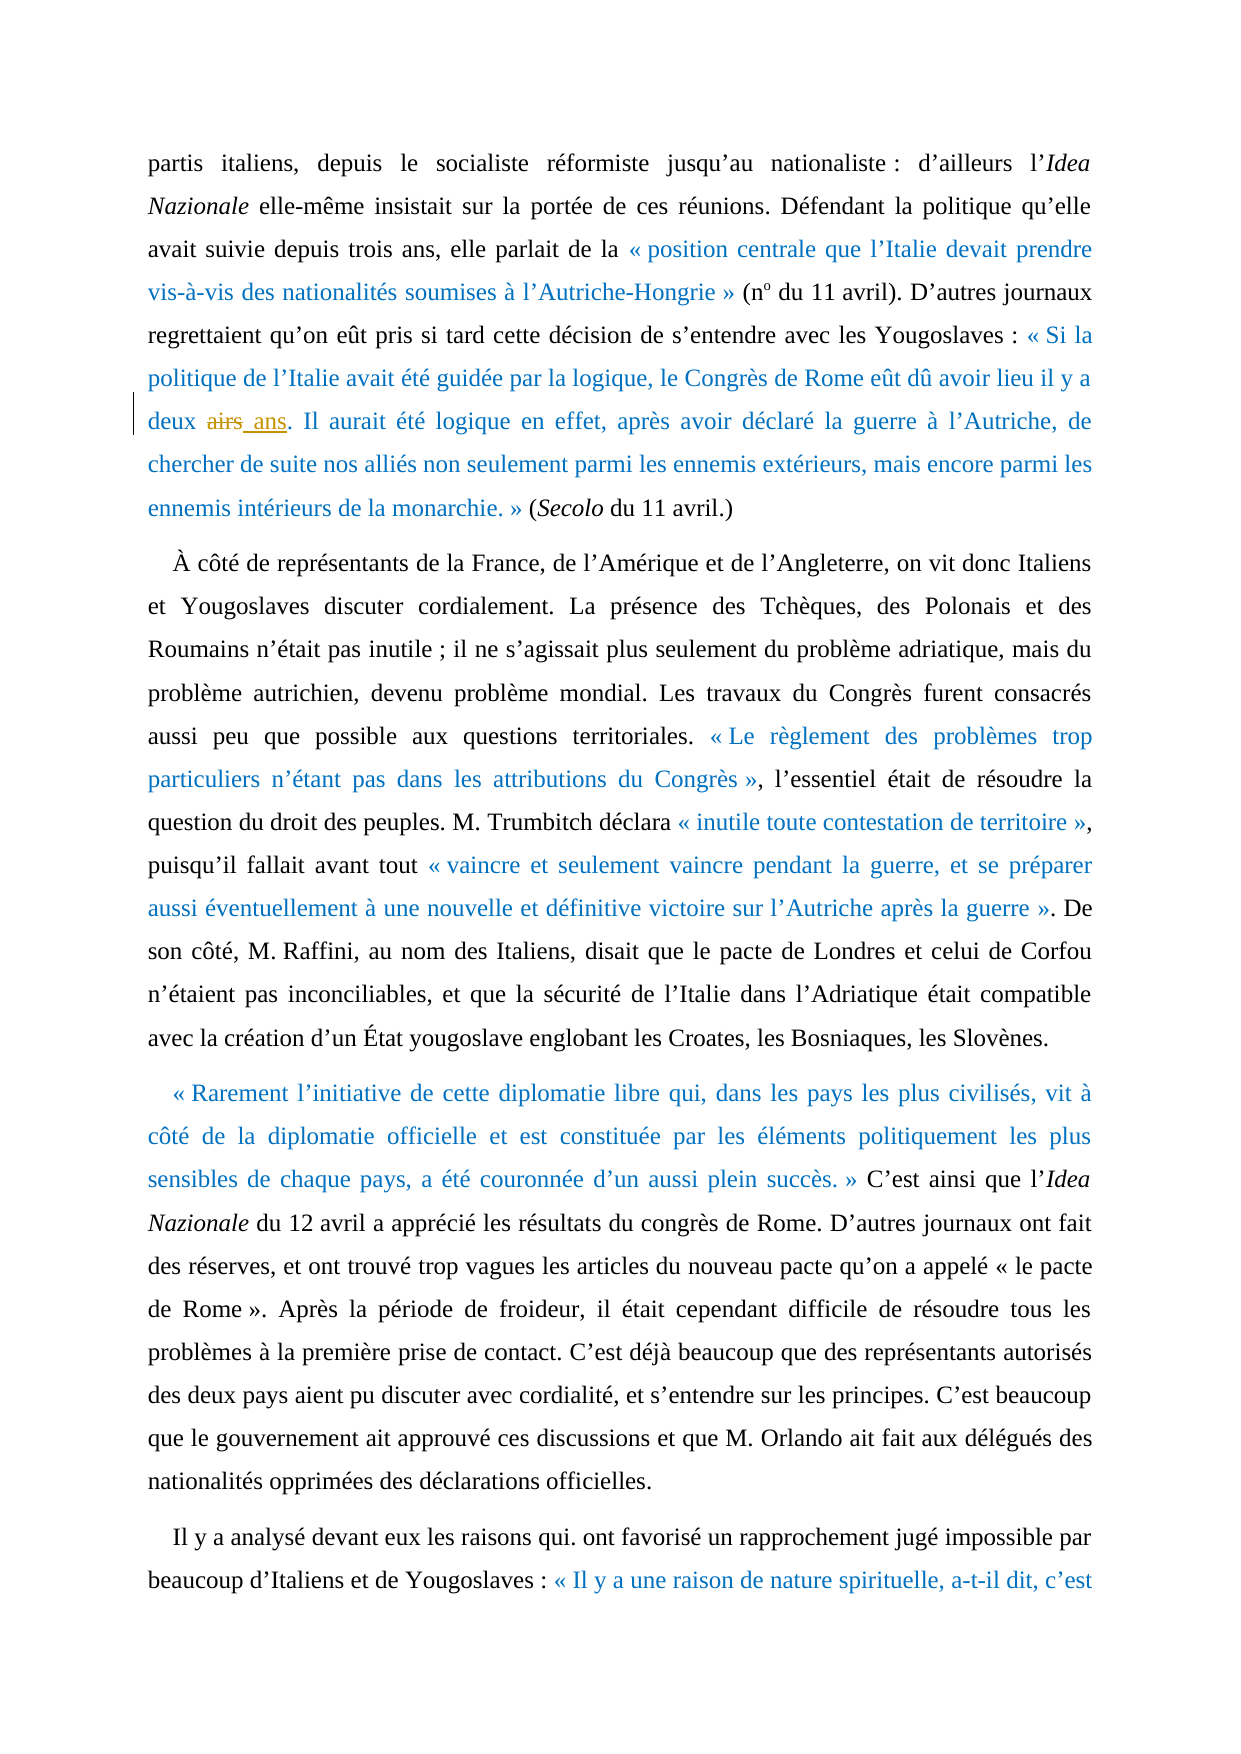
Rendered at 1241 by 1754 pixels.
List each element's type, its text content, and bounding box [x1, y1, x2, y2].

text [148, 1522, 1093, 1594]
text « Rarement l’initiative de cette diplomatie libre qui, dans les pays les plus civilisés, vit à côté de la diplomatie officielle et est constituée par les éléments politiquement les plus sensibles de chaque pays, a été couronnée d’un aussi plein succès. » C’est ainsi que l’Idea Nazionale du 12 avril a apprécié les résultats du congrès de Rome. D’autres journaux ont fait des réserves, et ont trouvé trop vagues les articles du nouveau pacte qu’on a appelé « le pacte de Rome ». Après la période de froideur, il était cependant difficile de résoudre tous les problèmes à la première prise de contact. C’est déjà beaucoup que des représentants autorisés des deux pays aient pu discuter avec cordialité, et s’entendre sur les principes. C’est beaucoup que le gouvernement ait approuvé ces discussions et que M. Orlando ait fait aux délégués des nationalités opprimées des déclarations officielles. [148, 1078, 1093, 1495]
text À côté de représentants de la France, de l’Amérique et de l’Angleterre, on vit donc Italiens et Yougoslaves discuter cordialement. La présence des Tchèques, des Polonais et des Roumains n’était pas inutile ; il ne s’agissait plus seulement du problème adriatique, mais du problème autrichien, devenu problème mondial. Les travaux du Congrès furent consacrés aussi peu que possible aux questions territoriales. « Le règlement des problèmes trop particuliers n’étant pas dans les attributions du Congrès », l’essentiel était de résoudre la question du droit des peuples. M. Trumbitch déclara « inutile toute contestation de territoire », puisqu’il fallait avant tout « vaincre et seulement vaincre pendant la guerre, et se préparer aussi éventuellement à une nouvelle et définitive victoire sur l’Autriche après la guerre ». De son côté, M. Raffini, au nom des Italiens, disait que le pacte de Londres et celui de Corfou n’étaient pas inconciliables, et que la sécurité de l’Italie dans l’Adriatique était compatible avec la création d’un État yougoslave englobant les Croates, les Bosniaques, les Slovènes. [148, 548, 1093, 1051]
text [148, 148, 1093, 521]
